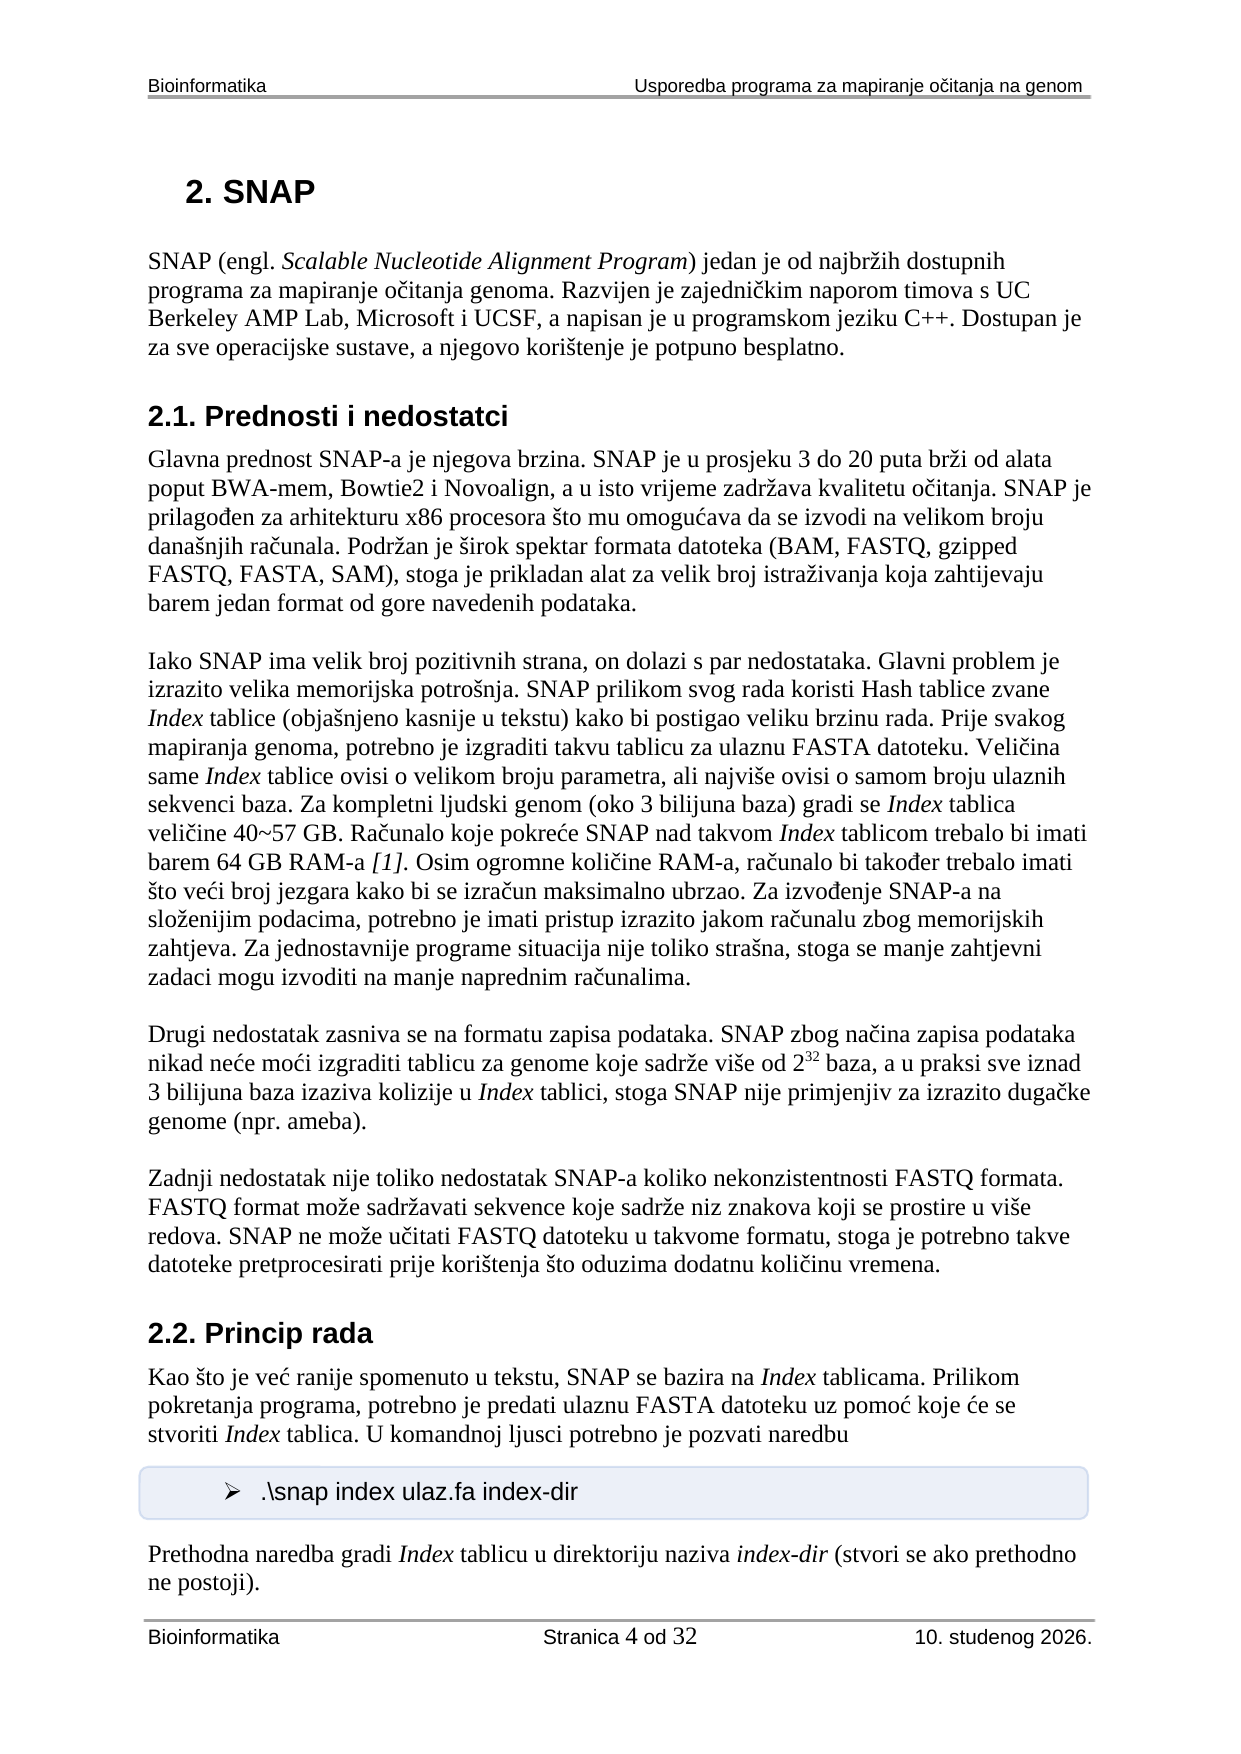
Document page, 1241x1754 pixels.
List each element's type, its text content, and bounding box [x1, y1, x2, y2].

picture [147, 95, 1092, 99]
list .\snap index ulaz.fa index-dir [223, 1477, 1093, 1506]
text Drugi nedostatak zasniva se na formatu zapisa podataka. SNAP zbog načina zapisa podataka nikad neće moći izgraditi tablicu za genome koje sadrže više od 232 baza, a u praksi sve iznad 3 bilijuna baza izaziva kolizije u Index tablici, stoga SNAP nije primjenjiv za izrazito dugačke genome (npr. ameba). [148, 1019, 1093, 1134]
text Iako SNAP ima velik broj pozitivnih strana, on dolazi s par nedostataka. Glavni problem je izrazito velika memorijska potrošnja. SNAP prilikom svog rada koristi Hash tablice zvane Index tablice (objašnjeno kasnije u tekstu) kako bi postigao veliku brzinu rada. Prije svakog mapiranja genoma, potrebno je izgraditi takvu tablicu za ulaznu FASTA datoteku. Veličina same Index tablice ovisi o velikom broju parametra, ali najviše ovisi o samom broju ulaznih sekvenci baza. Za kompletni ljudski genom (oko 3 bilijuna baza) gradi se Index tablica veličine 40~57 GB. Računalo koje pokreće SNAP nad takvom Index tablicom trebalo bi imati barem 64 GB RAM-a [1]. Osim ogromne količine RAM-a, računalo bi također trebalo imati što veći broj jezgara kako bi se izračun maksimalno ubrzao. Za izvođenje SNAP-a na složenijim podacima, potrebno je imati pristup izrazito jakom računalu zbog memorijskih zahtjeva. Za jednostavnije programe situacija nije toliko strašna, stoga se manje zahtjevni zadaci mogu izvoditi na manje naprednim računalima. [148, 646, 1093, 991]
text Kao što je već ranije spomenuto u tekstu, SNAP se bazira na Index tablicama. Prilikom pokretanja programa, potrebno je predati ulaznu FASTA datoteku uz pomoć koje će se stvoriti Index tablica. U komandnoj ljusci potrebno je pozvati naredbu [148, 1362, 1093, 1448]
text Zadnji nedostatak nije toliko nedostatak SNAP-a koliko nekonzistentnosti FASTQ formata. FASTQ format može sadržavati sekvence koje sadrže niz znakova koji se prostire u više redova. SNAP ne može učitati FASTQ datoteku u takvome formatu, stoga je potrebno takve datoteke pretprocesirati prije korištenja što oduzima dodatnu količinu vremena. [148, 1163, 1093, 1278]
text Prethodna naredba gradi Index tablicu u direktoriju naziva index-dir (stvori se ako prethodno ne postoji). [148, 1539, 1093, 1596]
text SNAP (engl. Scalable Nucleotide Alignment Program) jedan je od najbržih dostupnih programa za mapiranje očitanja genoma. Razvijen je zajedničkim naporom timova s UC Berkeley AMP Lab, Microsoft i UCSF, a napisan je u programskom jeziku C++. Dostupan je za sve operacijske sustave, a njegovo korištenje je potpuno besplatno. [148, 246, 1093, 361]
subtitle 2.1. Prednosti i nedostatci [148, 398, 1093, 432]
subtitle SNAP [185, 173, 1093, 211]
subtitle 2.2. Princip rada [148, 1316, 1093, 1349]
text Glavna prednost SNAP-a je njegova brzina. SNAP je u prosjeku 3 do 20 puta brži od alata poput BWA-mem, Bowtie2 i Novoalign, a u isto vrijeme zadržava kvalitetu očitanja. SNAP je prilagođen za arhitekturu x86 procesora što mu omogućava da se izvodi na velikom broju današnjih računala. Podržan je širok spektar formata datoteka (BAM, FASTQ, gzipped FASTQ, FASTA, SAM), stoga je prikladan alat za velik broj istraživanja koja zahtijevaju barem jedan format od gore navedenih podataka. [148, 444, 1093, 617]
